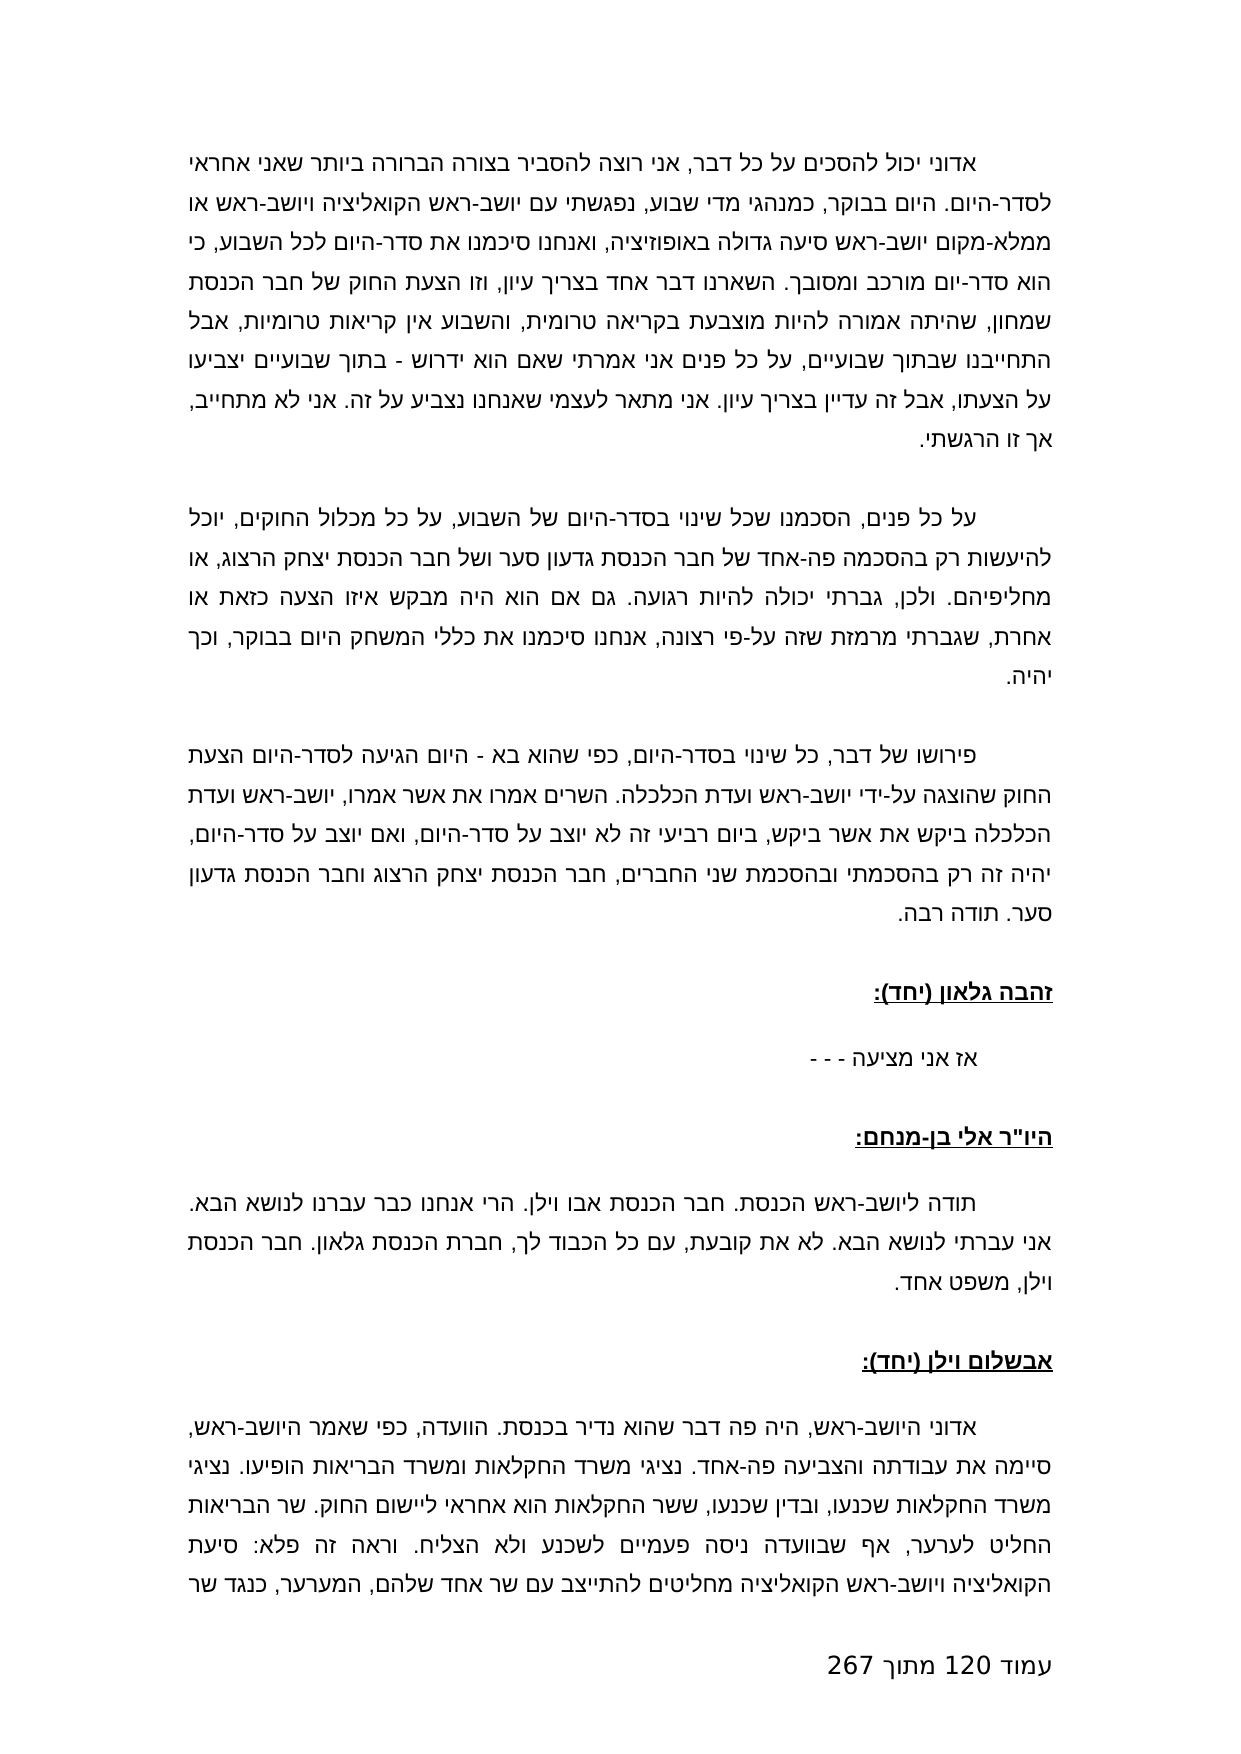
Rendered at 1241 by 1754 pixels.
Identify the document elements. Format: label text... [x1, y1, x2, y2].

text תודה ליושב-ראש הכנסת. חבר הכנסת אבו וילן. הרי אנחנו כבר עברנו לנושא הבא. אני עברתי לנושא הבא. לא את קובעת, עם כל הכבוד לך, חברת הכנסת גלאון. חבר הכנסת וילן, משפט אחד. [187, 1190, 1053, 1295]
text זהבה גלאון (יחד): [187, 979, 1053, 1005]
text היו"ר אלי בן-מנחם: [187, 1124, 1053, 1150]
text אז אני מציעה - - - [187, 1045, 1053, 1071]
text על כל פנים, הסכמנו שכל שינוי בסדר-היום של השבוע, על כל מכלול החוקים, יוכל להיעשות רק בהסכמה פה-אחד של חבר הכנסת גדעון סער ושל חבר הכנסת יצחק הרצוג, או מחליפיהם. ולכן, גברתי יכולה להיות רגועה. גם אם הוא היה מבקש איזו הצעה כזאת או אחרת, שגברתי מרמזת שזה על-פי רצונה, אנחנו סיכמנו את כללי המשחק היום בבוקר, וכך יהיה. [187, 505, 1053, 689]
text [187, 1413, 1053, 1598]
text אדוני יכול להסכים על כל דבר, אני רוצה להסביר בצורה הברורה ביותר שאני אחראי לסדר-היום. היום בבוקר, כמנהגי מדי שבוע, נפגשתי עם יושב-ראש הקואליציה ויושב-ראש או ממלא-מקום יושב-ראש סיעה גדולה באופוזיציה, ואנחנו סיכמנו את סדר-היום לכל השבוע, כי הוא סדר-יום מורכב ומסובך. השארנו דבר אחד בצריך עיון, וזו הצעת החוק של חבר הכנסת שמחון, שהיתה אמורה להיות מוצבעת בקריאה טרומית, והשבוע אין קריאות טרומיות, אבל התחייבנו שבתוך שבועיים, על כל פנים אני אמרתי שאם הוא ידרוש - בתוך שבועיים יצביעו על הצעתו, אבל זה עדיין בצריך עיון. אני מתאר לעצמי שאנחנו נצביע על זה. אני לא מתחייב, אך זו הרגשתי. [187, 150, 1053, 453]
text אבשלום וילן (יחד): [187, 1348, 1053, 1374]
text פירושו של דבר, כל שינוי בסדר-היום, כפי שהוא בא - היום הגיעה לסדר-היום הצעת החוק שהוצגה על-ידי יושב-ראש ועדת הכלכלה. השרים אמרו את אשר אמרו, יושב-ראש ועדת הכלכלה ביקש את אשר ביקש, ביום רביעי זה לא יוצב על סדר-היום, ואם יוצב על סדר-היום, יהיה זה רק בהסכמתי ובהסכמת שני החברים, חבר הכנסת יצחק הרצוג וחבר הכנסת גדעון סער. תודה רבה. [187, 742, 1053, 926]
